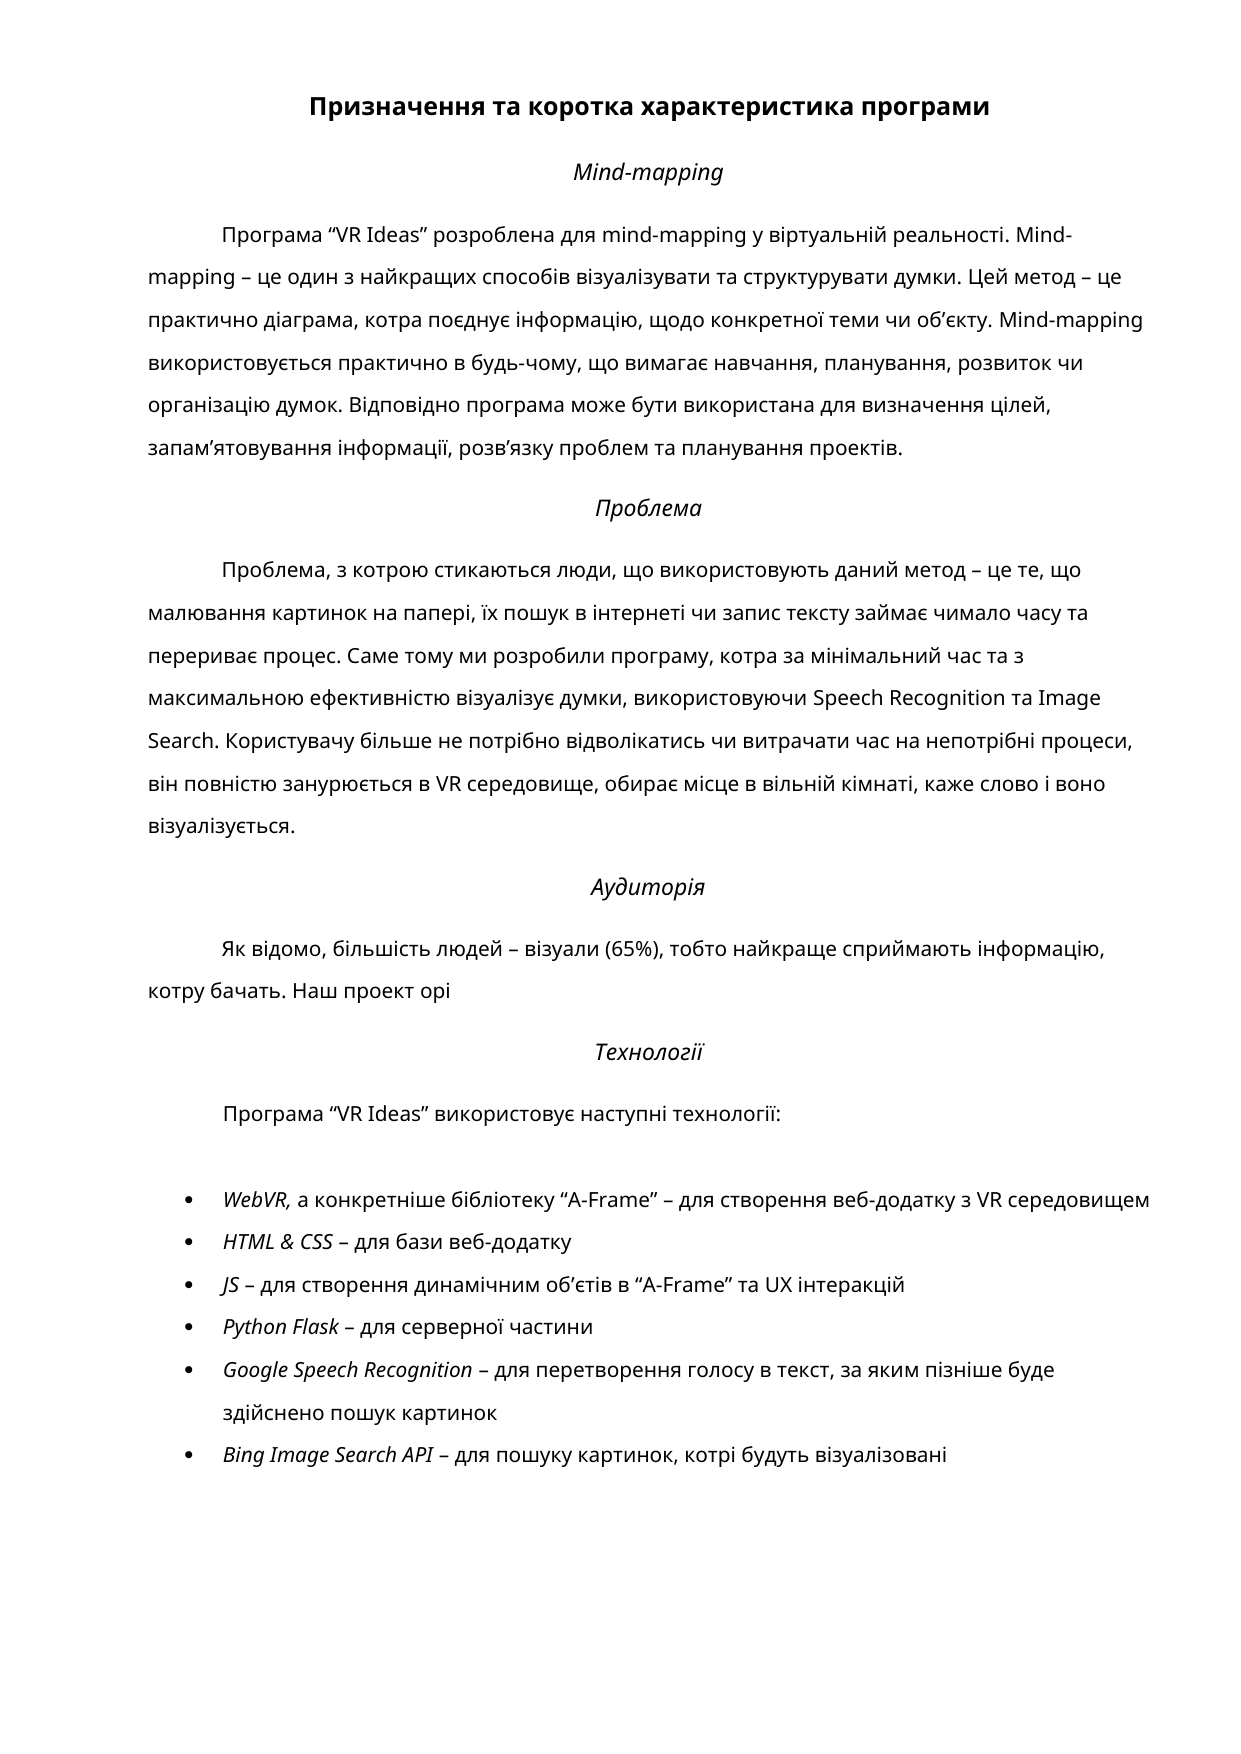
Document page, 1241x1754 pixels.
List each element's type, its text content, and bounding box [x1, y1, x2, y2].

text Програма “VR Ideas” розроблена для mind-mapping у віртуальній реальності. Mind-mapping – це один з найкращих способів візуалізувати та структурувати думки. Цей метод – це практично діаграма, котра поєднує інформацію, щодо конкретної теми чи об’єкту. Mind-mapping використовується практично в будь-чому, що вимагає навчання, планування, розвиток чи організацію думок. Відповідно програма може бути використана для визначення цілей, запам’ятовування інформації, розв’язку проблем та планування проектів. [148, 220, 1152, 461]
list Google Speech Recognition – для перетворення голосу в текст, за яким пізніше буде здійснено пошук картинок [185, 1355, 1152, 1426]
text Аудиторія [148, 871, 1152, 902]
text Технології [148, 1036, 1152, 1067]
list Python Flask – для серверної частини [185, 1312, 1152, 1341]
list WebVR, а конкретніше бібліотеку “A-Frame” – для створення веб-додатку з VR середовищем [185, 1185, 1152, 1213]
list Bing Image Search API – для пошуку картинок, котрі будуть візуалізовані [185, 1440, 1152, 1469]
list HTML & CSS – для бази веб-додатку [185, 1227, 1152, 1256]
text Як відомо, більшість людей – візуали (65%), тобто найкраще сприймають інформацію, котру бачать. Наш проект орі [148, 934, 1152, 1005]
text Проблема, з котрою стикаються люди, що використовують даний метод – це те, що малювання картинок на папері, їх пошук в інтернеті чи запис тексту займає чимало часу та перериває процес. Саме тому ми розробили програму, котра за мінімальний час та з максимальною ефективністю візуалізує думки, використовуючи Speech Recognition та Image Search. Користувачу більше не потрібно відволікатись чи витрачати час на непотрібні процеси, він повністю занурюється в VR середовище, обирає місце в вільній кімнаті, каже слово і воно візуалізується. [148, 556, 1152, 840]
text Призначення та коротка характеристика програми [148, 88, 1152, 123]
list Програма “VR Ideas” використовує наступні технології: [223, 1099, 1152, 1128]
text Mind-mapping [148, 156, 1152, 187]
list JS – для створення динамічним об’єтів в “A-Frame” та UX інтеракцій [185, 1270, 1152, 1298]
text Проблема [148, 492, 1152, 523]
